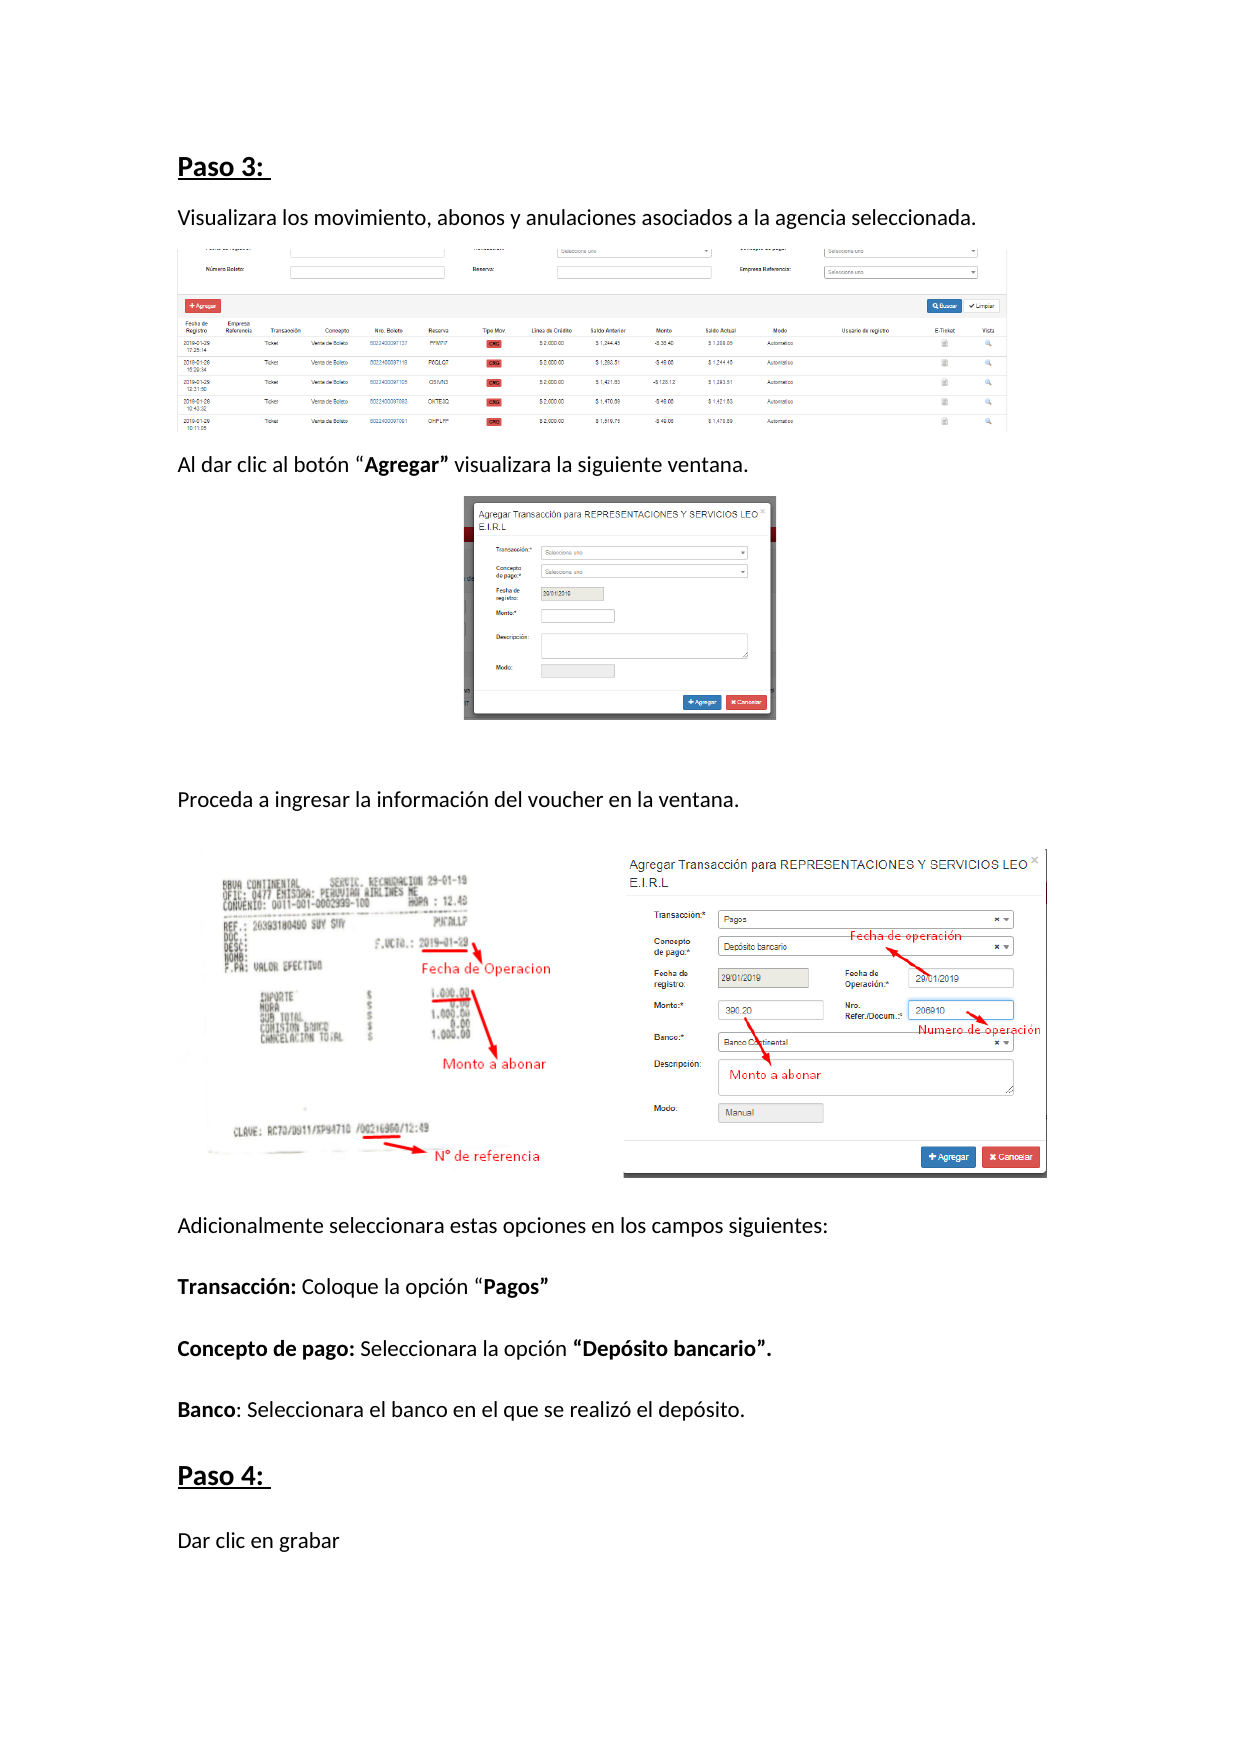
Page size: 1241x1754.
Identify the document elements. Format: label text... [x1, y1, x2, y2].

text Paso 4: [177, 1457, 1063, 1492]
picture [177, 249, 1009, 432]
text Proceda a ingresar la información del voucher en la ventana. [177, 786, 1063, 813]
text Al dar clic al botón “Agregar” visualizara la siguiente ventana. [177, 450, 1063, 478]
text Banco: Seleccionara el banco en el que se realizó el depósito. [177, 1395, 1063, 1423]
text Visualizara los movimiento, abonos y anulaciones asociados a la agencia seleccionada. [177, 203, 1063, 231]
text Transacción: Coloque la opción “Pagos” [177, 1272, 1063, 1300]
text Adicionalmente seleccionara estas opciones en los campos siguientes: [177, 1211, 1063, 1239]
text Dar clic en grabar [177, 1526, 1063, 1554]
text Concepto de pago: Seleccionara la opción “Depósito bancario”. [177, 1334, 1063, 1362]
picture [623, 849, 1047, 1178]
picture [177, 836, 557, 1178]
text Paso 3: [177, 148, 1063, 183]
picture [463, 496, 777, 720]
